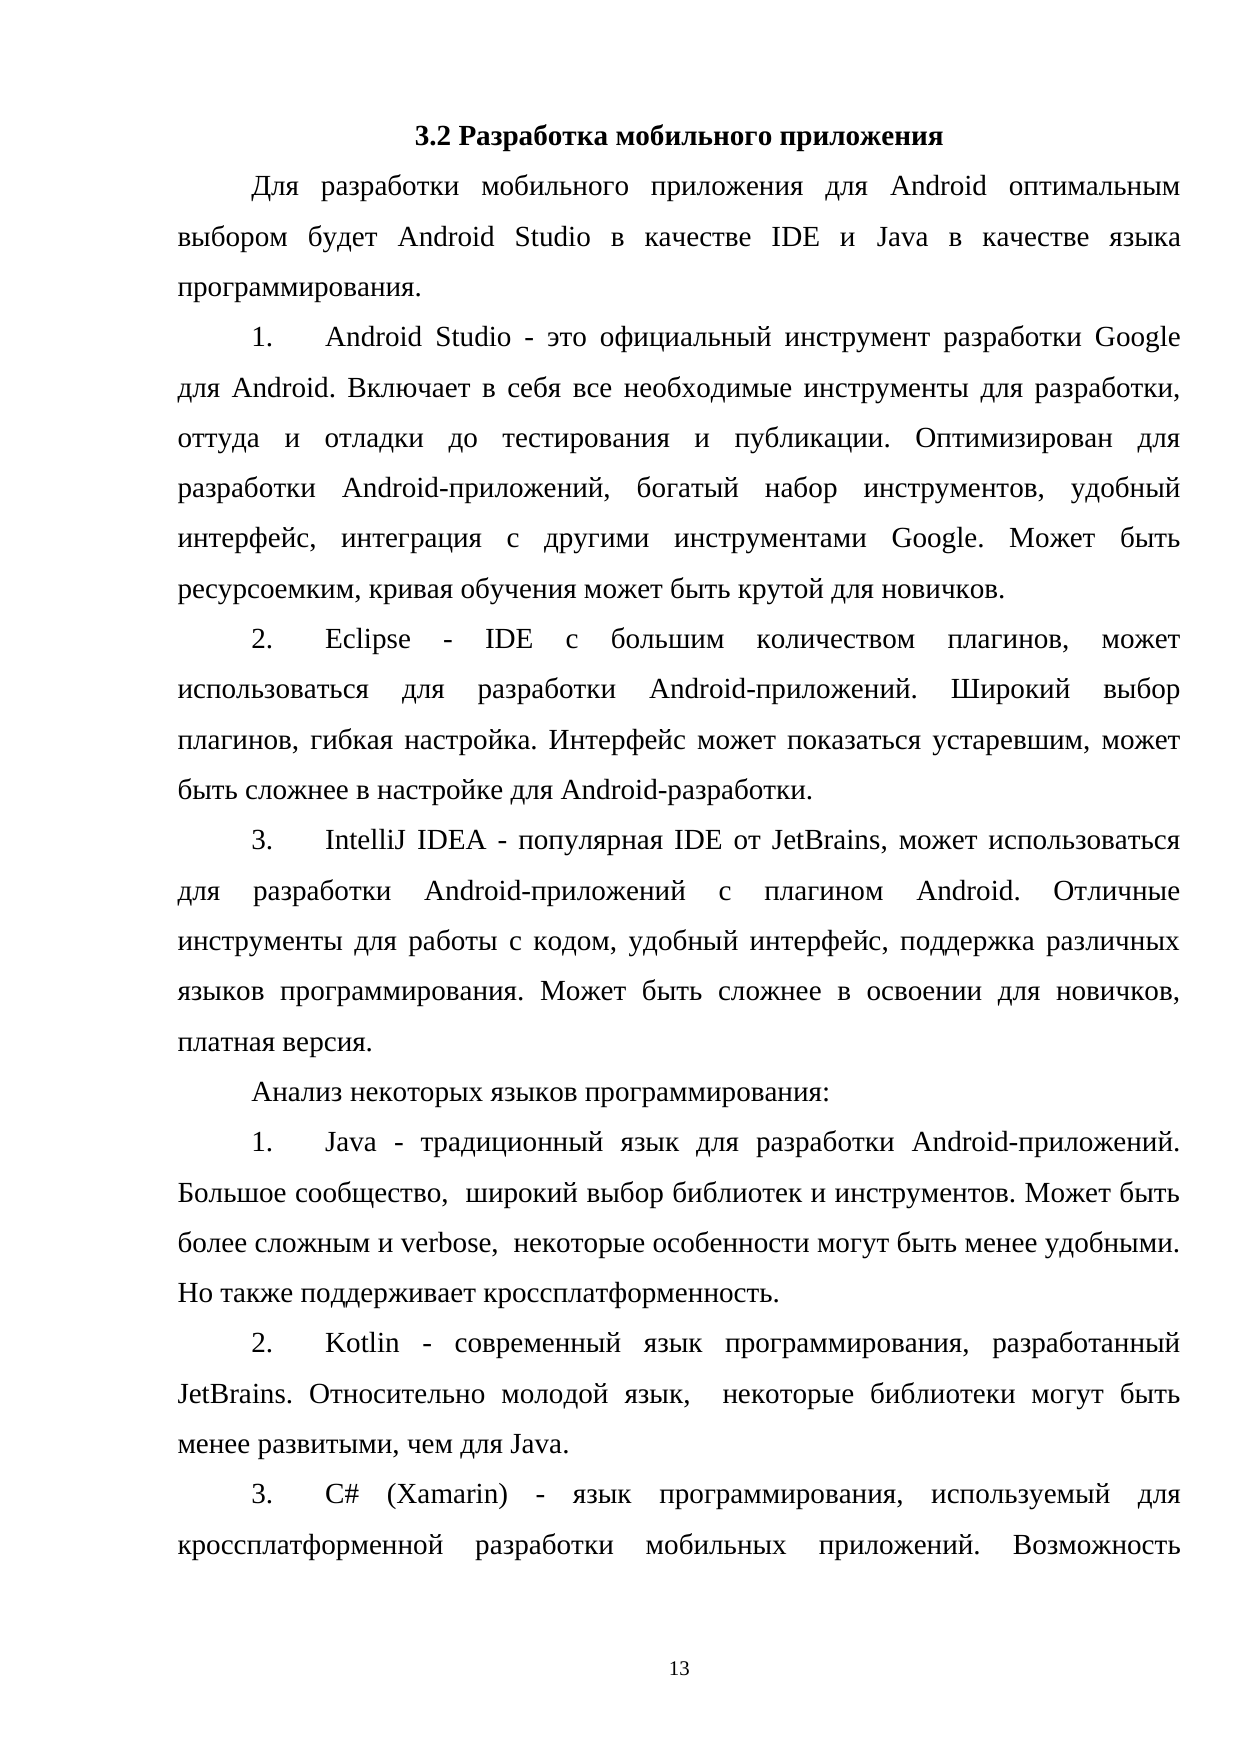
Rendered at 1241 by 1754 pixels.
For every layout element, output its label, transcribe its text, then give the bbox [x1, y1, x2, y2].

text Анализ некоторых языков программирования: [177, 1074, 1181, 1108]
list Eclipse - IDE с большим количеством плагинов, может использоваться для разработки Android-приложений. Широкий выбор плагинов, гибкая настройка. Интерфейс может показаться устаревшим, может быть сложнее в настройке для Android-разработки. [177, 621, 1181, 806]
subtitle 3.2 Разработка мобильного приложения [177, 118, 1181, 152]
list Java - традиционный язык для разработки Android-приложений. Большое сообщество, широкий выбор библиотек и инструментов. Может быть более сложным и verbose, некоторые особенности могут быть менее удобными. Но также поддерживает кроссплатформенность. [177, 1124, 1181, 1309]
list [177, 1477, 1181, 1560]
list Kotlin - современный язык программирования, разработанный JetBrains. Относительно молодой язык, некоторые библиотеки могут быть менее развитыми, чем для Java. [177, 1326, 1181, 1460]
text Для разработки мобильного приложения для Android оптимальным выбором будет Android Studio в качестве IDE и Java в качестве языка программирования. [177, 168, 1181, 303]
list Android Studio - это официальный инструмент разработки Google для Android. Включает в себя все необходимые инструменты для разработки, оттуда и отладки до тестирования и публикации. Оптимизирован для разработки Android-приложений, богатый набор инструментов, удобный интерфейс, интеграция с другими инструментами Google. Может быть ресурсоемким, кривая обучения может быть крутой для новичков. [177, 319, 1181, 604]
list IntelliJ IDEA - популярная IDE от JetBrains, может использоваться для разработки Android-приложений с плагином Android. Отличные инструменты для работы с кодом, удобный интерфейс, поддержка различных языков программирования. Может быть сложнее в освоении для новичков, платная версия. [177, 822, 1181, 1057]
